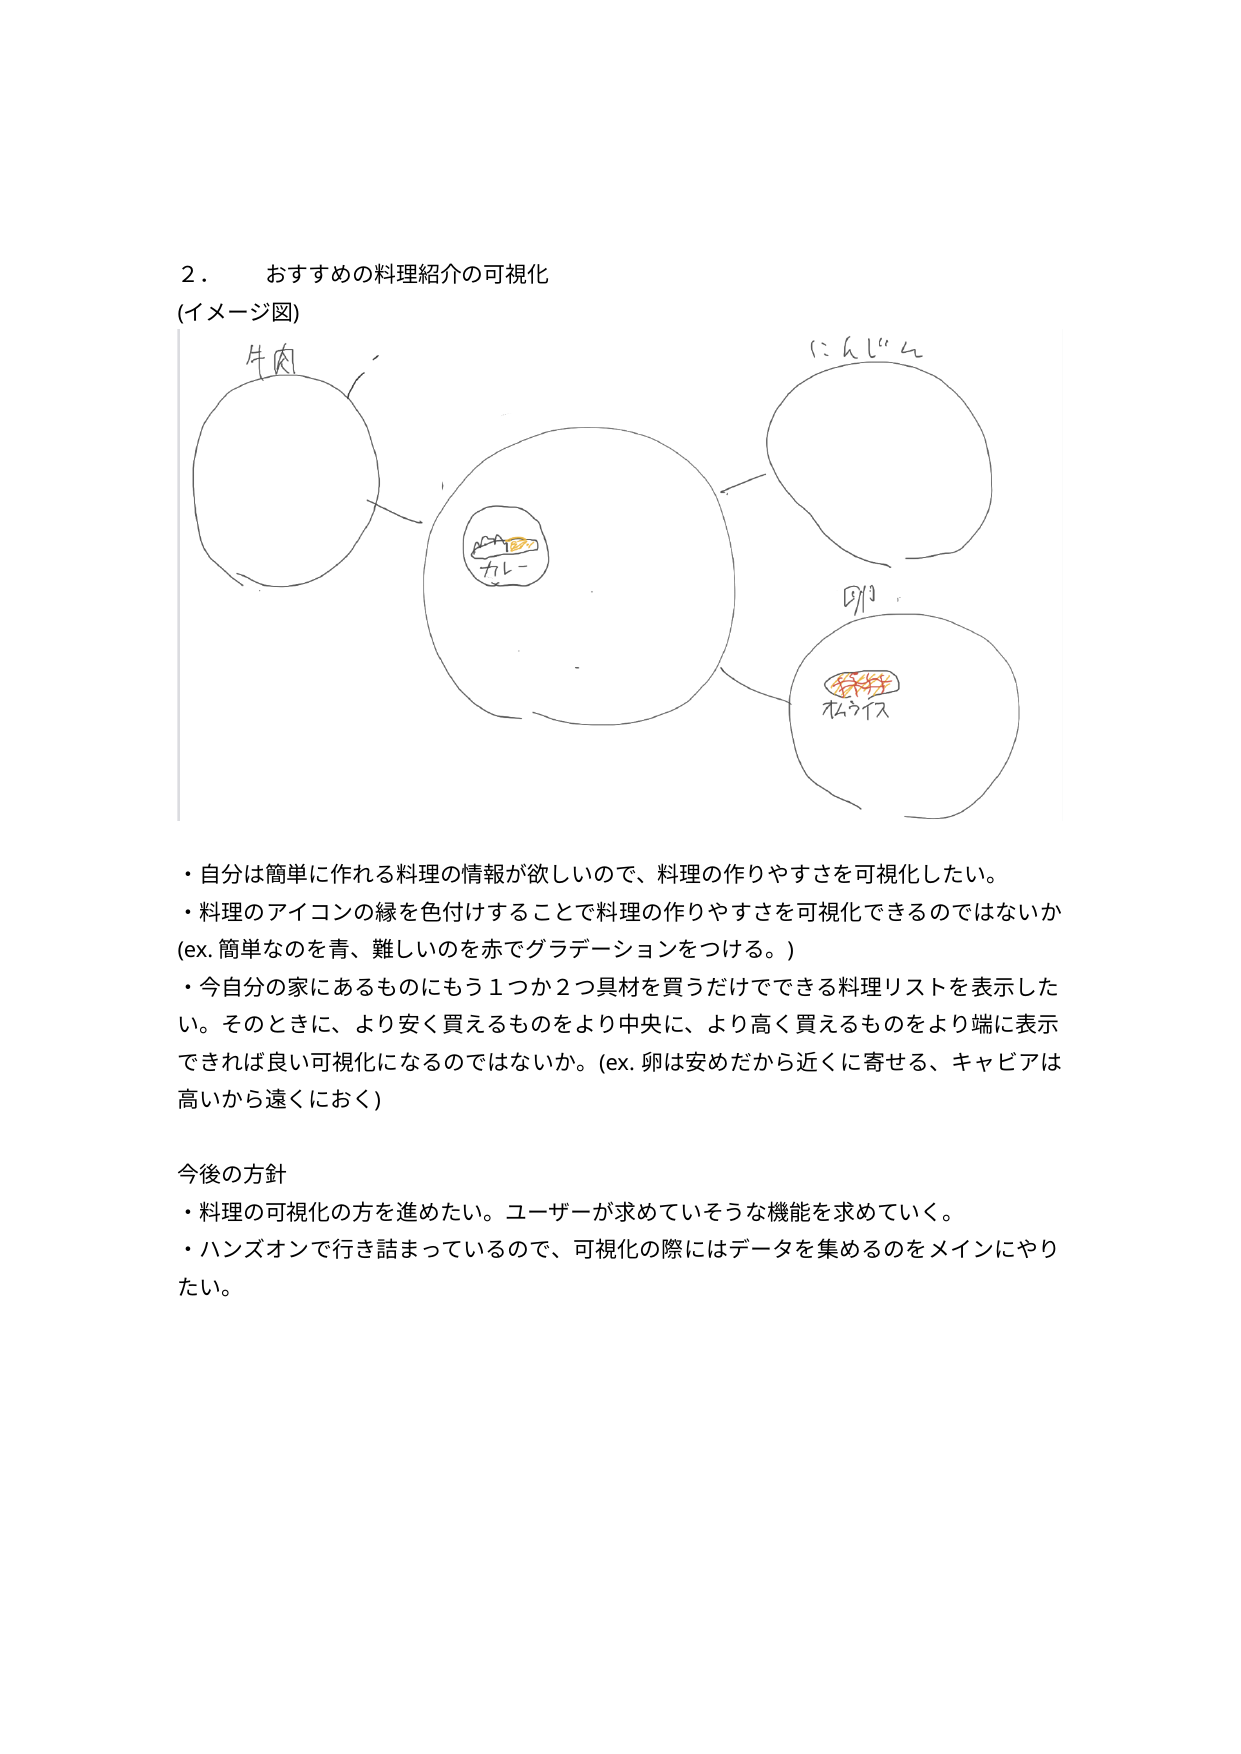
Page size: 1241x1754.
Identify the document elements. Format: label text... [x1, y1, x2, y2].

text ・料理の可視化の方を進めたい。ユーザーが求めていそうな機能を求めていく。 [177, 1192, 1063, 1229]
list おすすめの料理紹介の可視化 [177, 254, 1063, 292]
text ・ハンズオンで行き詰まっているので、可視化の際にはデータを集めるのをメインにやりたい。 [177, 1229, 1063, 1304]
picture [177, 329, 1063, 821]
text ・自分は簡単に作れる料理の情報が欲しいので、料理の作りやすさを可視化したい。 [177, 854, 1063, 892]
text 今後の方針 [177, 1154, 1063, 1192]
text ・今自分の家にあるものにもう１つか２つ具材を買うだけでできる料理リストを表示したい。そのときに、より安く買えるものをより中央に、より高く買えるものをより端に表示できれば良い可視化になるのではないか。(ex. 卵は安めだから近くに寄せる、キャビアは高いから遠くにおく) [177, 967, 1063, 1117]
text (イメージ図) [177, 292, 1063, 329]
text ・料理のアイコンの縁を色付けすることで料理の作りやすさを可視化できるのではないか。(ex. 簡単なのを青、難しいのを赤でグラデーションをつける。) [177, 892, 1063, 967]
